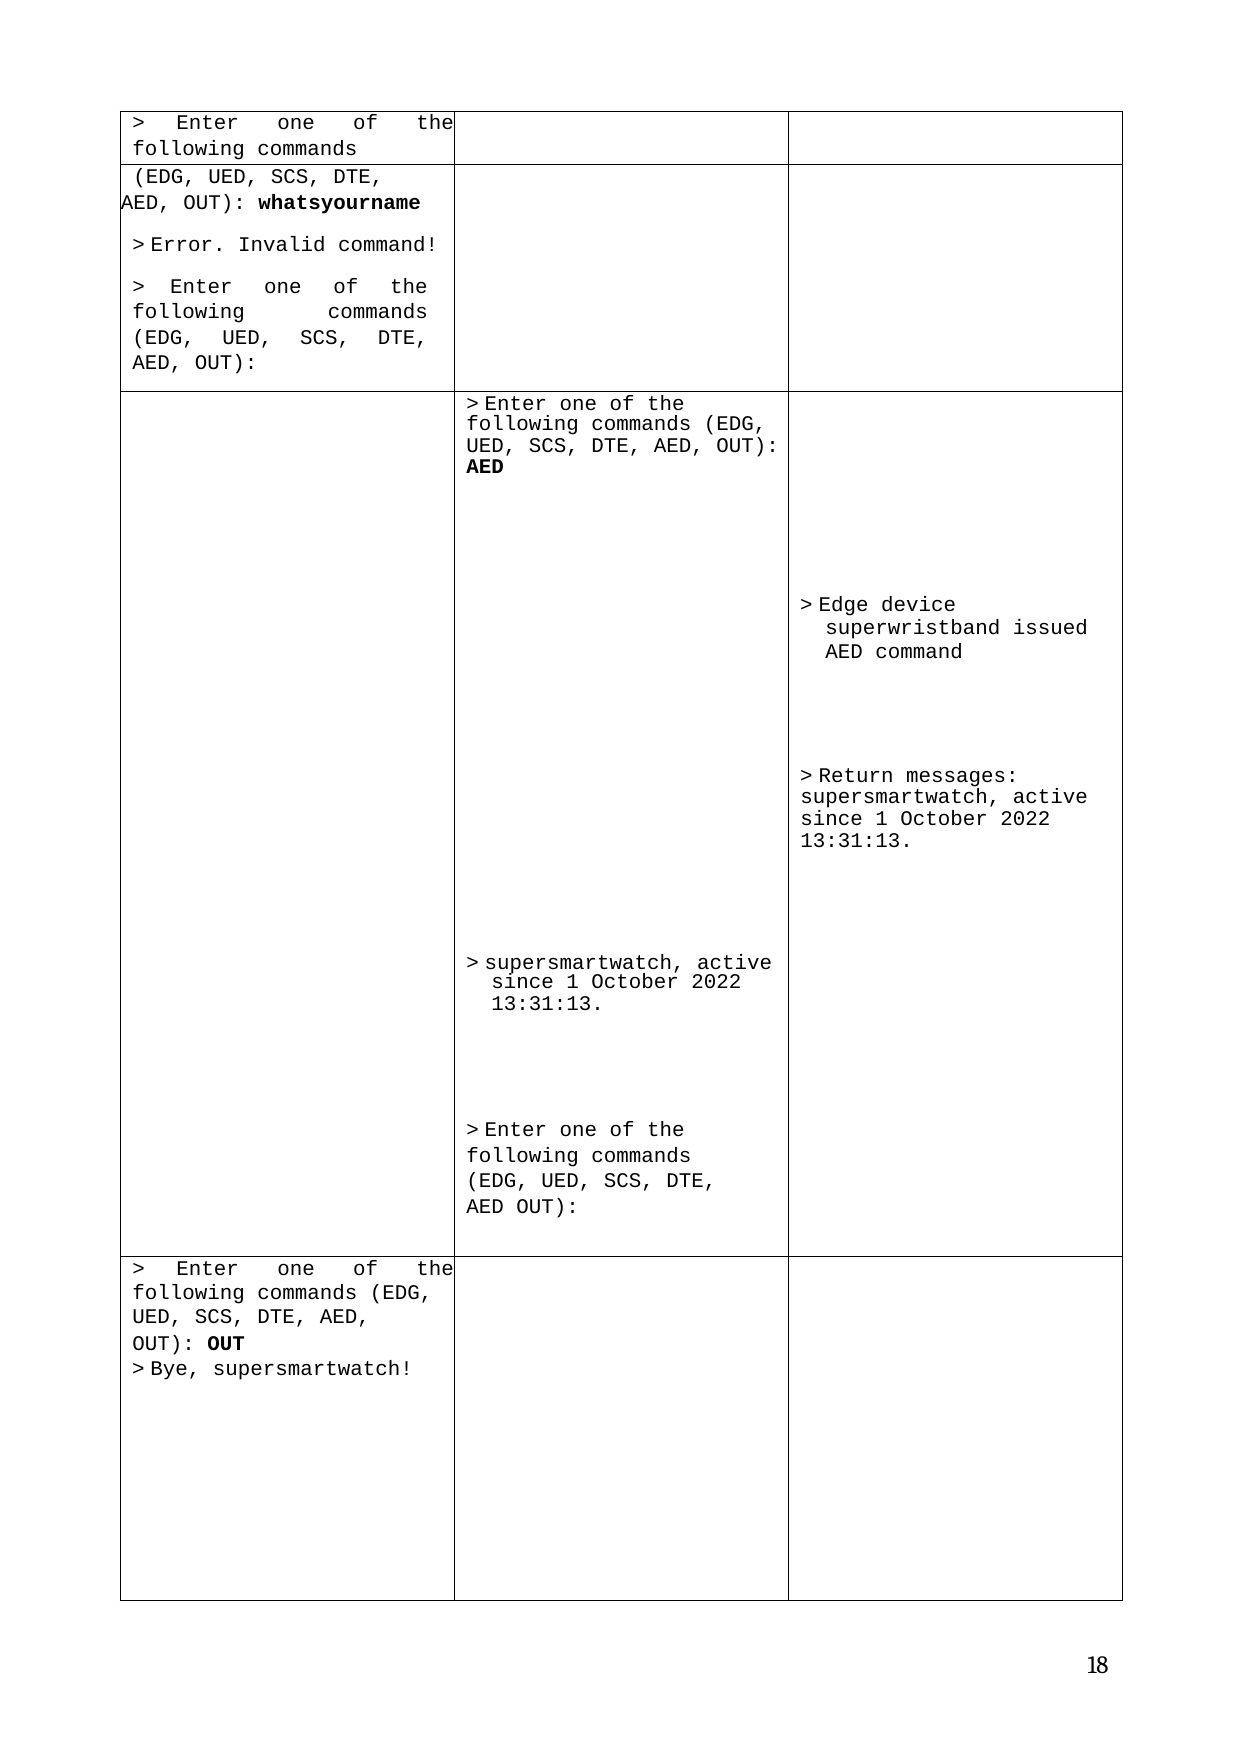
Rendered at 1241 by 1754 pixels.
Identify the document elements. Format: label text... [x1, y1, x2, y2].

table_cell > Enter one of the following commands (EDG, UED, SCS, DTE, AED, OUT): AED > supersmartwatch, active since 1 October 2022 13:31:13. > Enter one of the following commands (EDG, UED, SCS, DTE, AED OUT): [455, 392, 788, 1256]
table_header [121, 112, 454, 163]
table_cell > Enter one of the following commands (EDG, UED, SCS, DTE, AED, OUT): OUT > Bye, supersmartwatch! [121, 1257, 454, 1600]
table_cell [789, 1257, 1122, 1600]
table_header [455, 112, 788, 163]
table_cell [789, 165, 1122, 391]
table_cell (EDG, UED, SCS, DTE, AED, OUT): whatsyourname > Error. Invalid command! > Enter one of the following commands (EDG, UED, SCS, DTE, AED, OUT): [121, 165, 454, 391]
table_cell [455, 165, 788, 391]
table_cell [455, 1257, 788, 1600]
table_header [789, 112, 1122, 163]
table_cell [121, 392, 454, 1256]
table_cell > Edge device superwristband issued AED command > Return messages: supersmartwatch, active since 1 October 2022 13:31:13. [789, 392, 1122, 1256]
